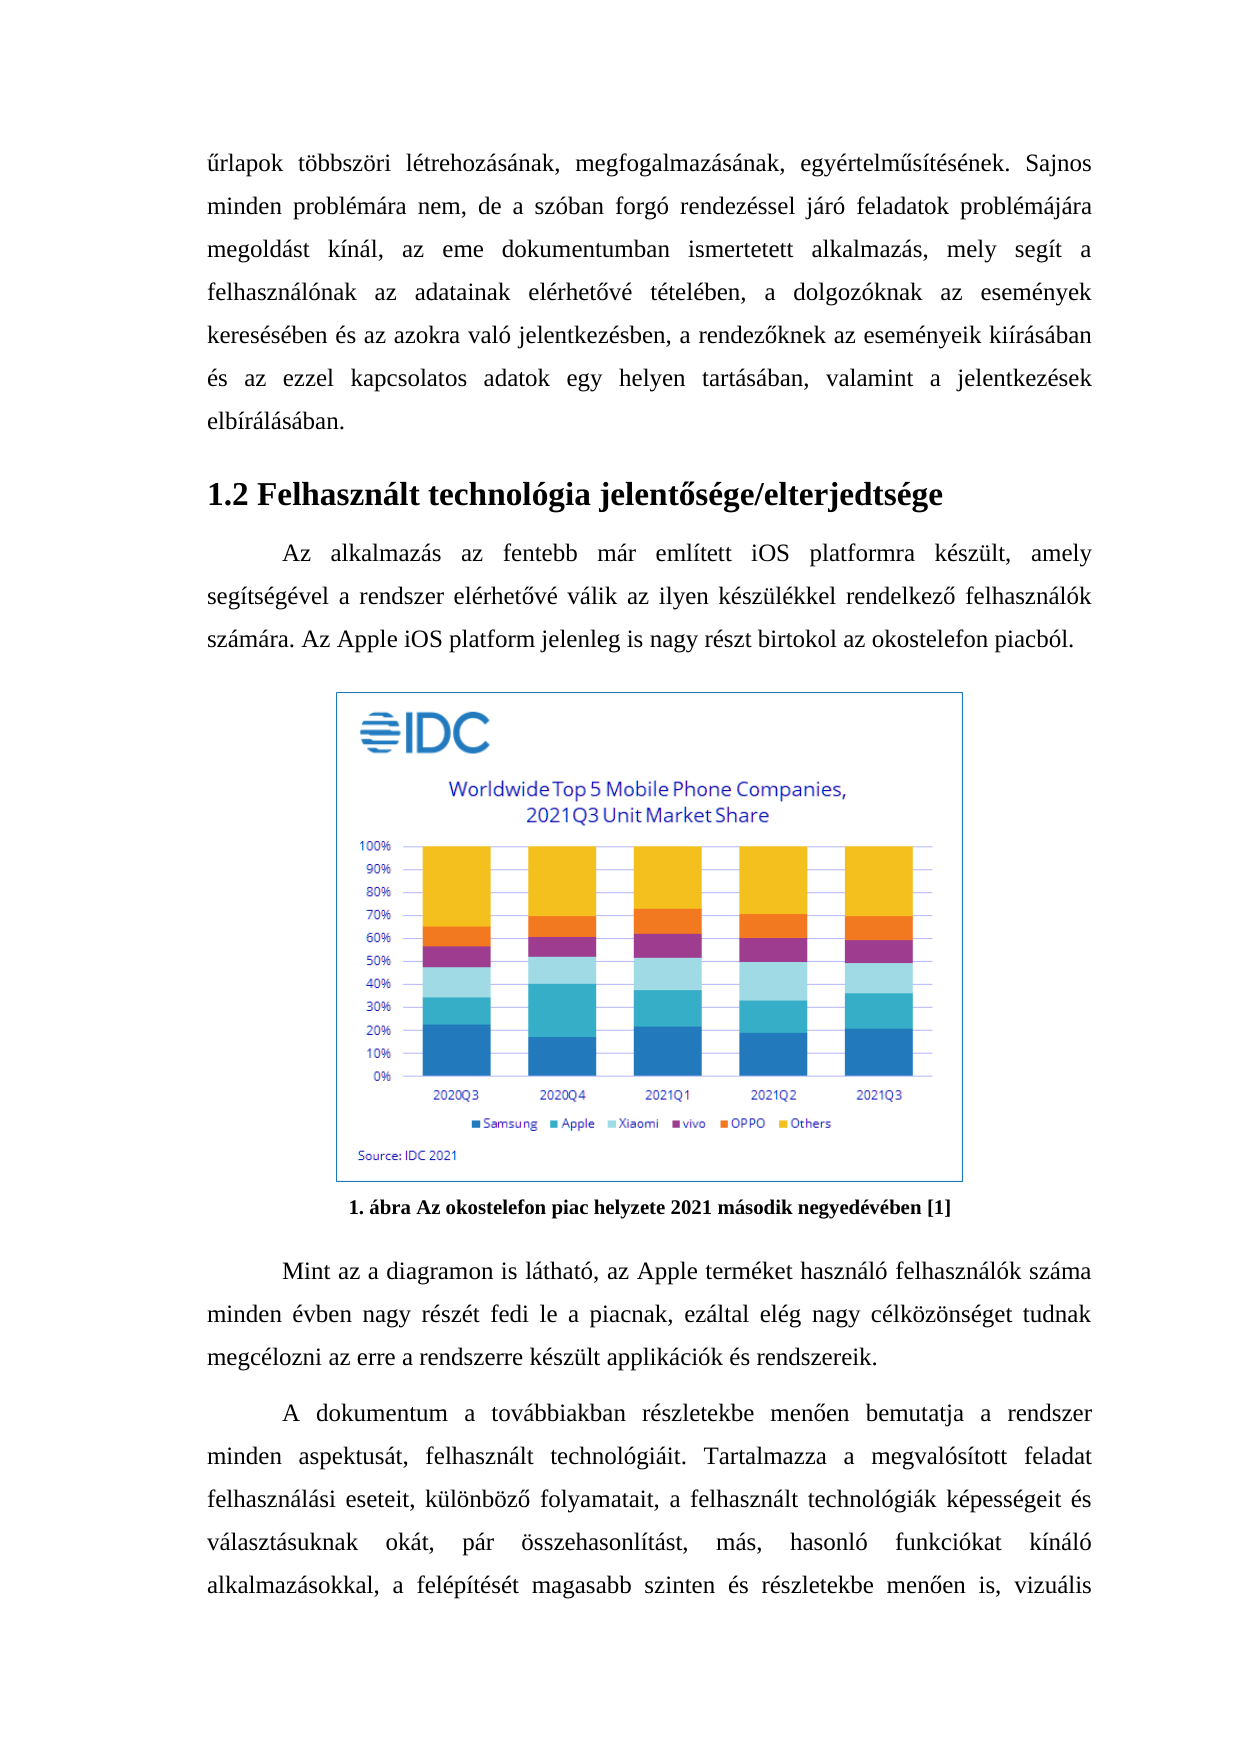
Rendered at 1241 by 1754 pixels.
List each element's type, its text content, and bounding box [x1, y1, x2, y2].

text Az alkalmazás az 1.1 előbb már említett iOS platformra készült, amely segítségével a rendszer elérhetővé válik az ilyen készülékkel rendelkező felhasználók számára. Az Apple iOS platform jelenleg is nagy részt birtokol az okostelefon piacból. [207, 538, 1092, 653]
text Mint az a diagramon is látható, az Apple terméket használó felhasználók száma minden évben nagy részét fedi le a piacnak, ezáltal elég nagy célközönséget tudnak megcélozni az erre a rendszerre készült applikációk és rendszereik. [207, 1256, 1092, 1371]
picture [336, 692, 963, 1182]
text 1. ábra Az okostelefon piac helyzete 2021 második negyedévében [207, 1195, 1092, 1219]
subtitle Felhasznált technológia jelentősége/elterjedtsége [207, 474, 1092, 513]
